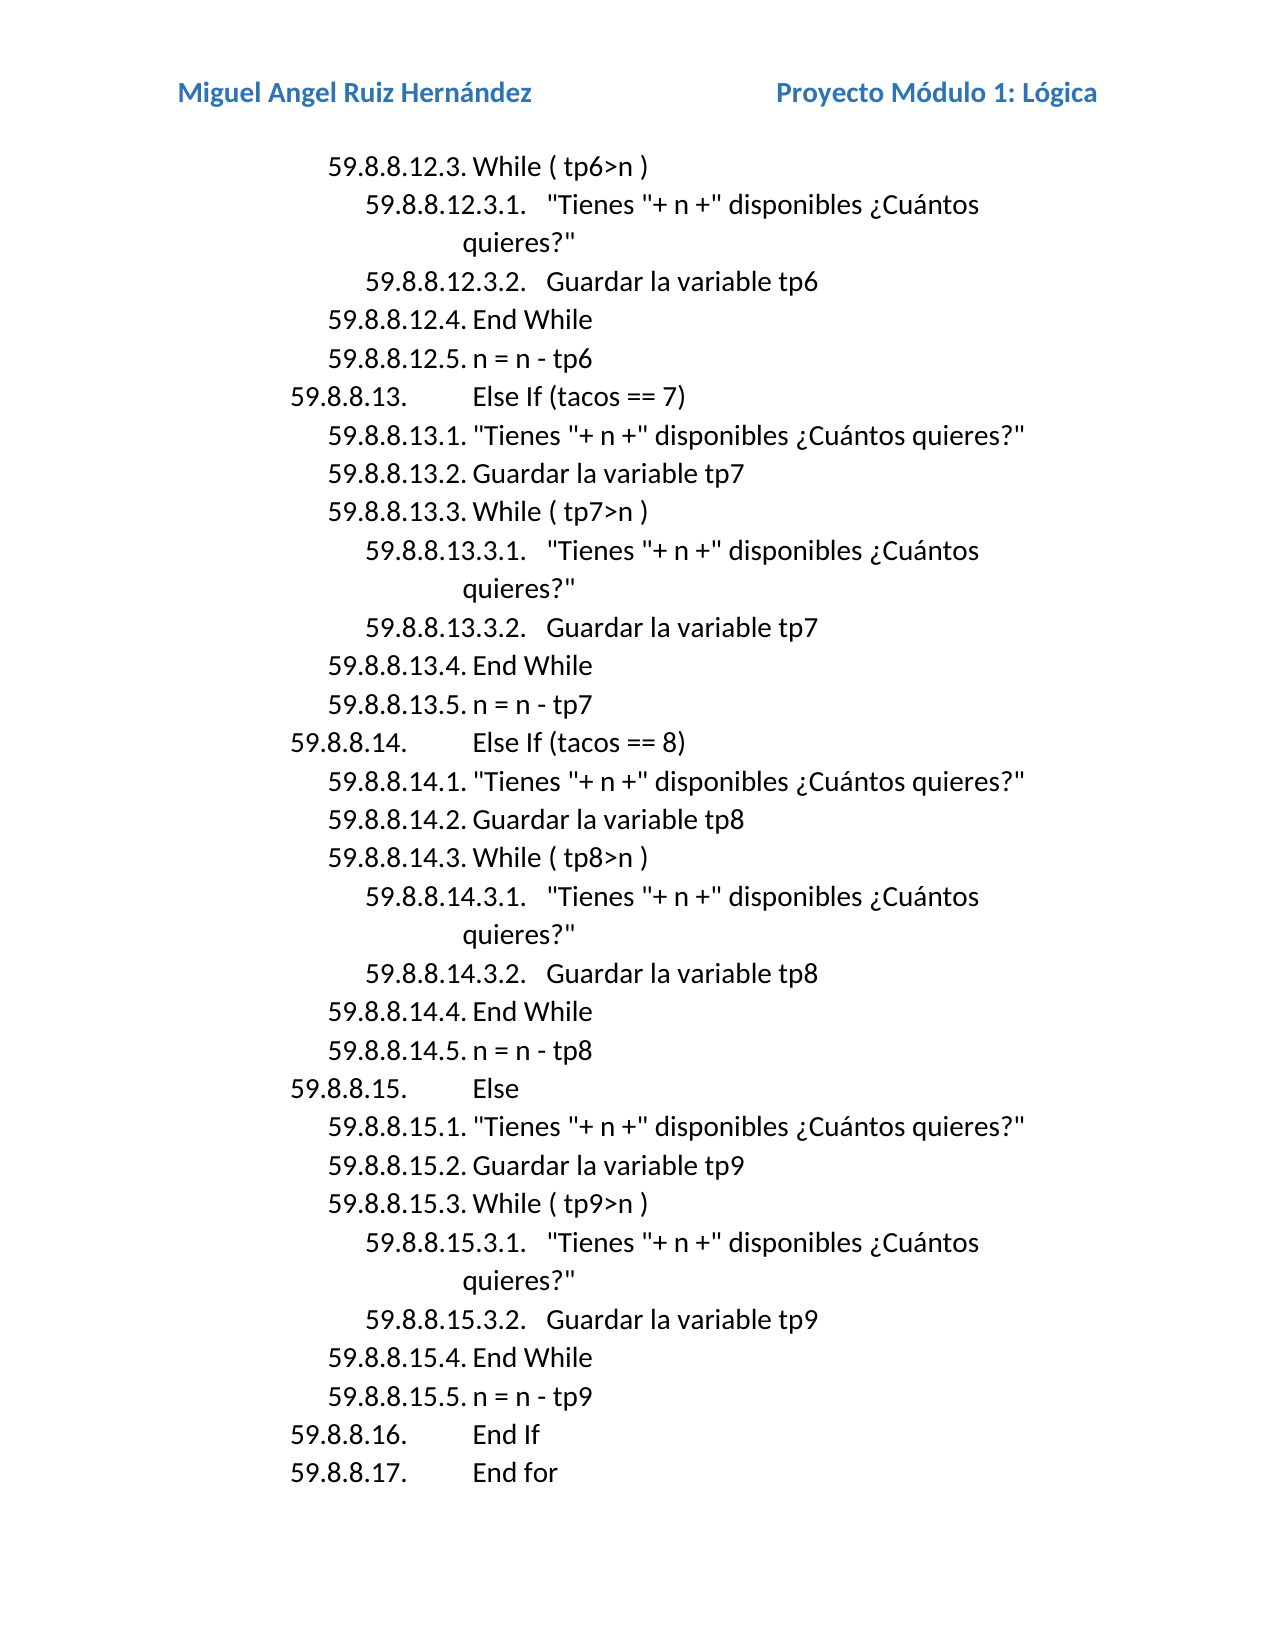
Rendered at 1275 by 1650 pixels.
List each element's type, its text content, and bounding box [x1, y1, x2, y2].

list Else If (tacos == 8) [290, 724, 1098, 760]
list End While [327, 301, 1098, 337]
list End While [327, 647, 1098, 683]
list Guardar la variable tp9 [365, 1301, 1098, 1336]
list While ( tp8>n ) [327, 839, 1098, 875]
list End While [327, 1339, 1098, 1375]
list End for [290, 1454, 1098, 1490]
list Guardar la variable tp9 [327, 1147, 1098, 1183]
list "Tienes "+ n +" disponibles ¿Cuántos quieres?" [327, 1108, 1098, 1144]
list Guardar la variable tp8 [327, 801, 1098, 837]
list "Tienes "+ n +" disponibles ¿Cuántos quieres?" [365, 1224, 1098, 1298]
list Guardar la variable tp7 [327, 455, 1098, 491]
list Guardar la variable tp7 [365, 609, 1098, 644]
list n = n - tp6 [327, 340, 1098, 375]
list While ( tp7>n ) [327, 493, 1098, 529]
list Else If (tacos == 7) [290, 378, 1098, 414]
list "Tienes "+ n +" disponibles ¿Cuántos quieres?" [365, 532, 1098, 606]
list "Tienes "+ n +" disponibles ¿Cuántos quieres?" [327, 763, 1098, 798]
list Else [290, 1070, 1098, 1106]
list Guardar la variable tp6 [365, 263, 1098, 298]
list n = n - tp7 [327, 686, 1098, 721]
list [327, 417, 1098, 452]
list "Tienes "+ n +" disponibles ¿Cuántos quieres?" [365, 878, 1098, 952]
list While ( tp9>n ) [327, 1185, 1098, 1221]
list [365, 186, 1098, 260]
list End While [327, 993, 1098, 1029]
list End If [290, 1416, 1098, 1452]
list n = n - tp8 [327, 1032, 1098, 1067]
list n = n - tp9 [327, 1378, 1098, 1413]
list While ( tp6>n ) [327, 148, 1098, 183]
list Guardar la variable tp8 [365, 955, 1098, 990]
